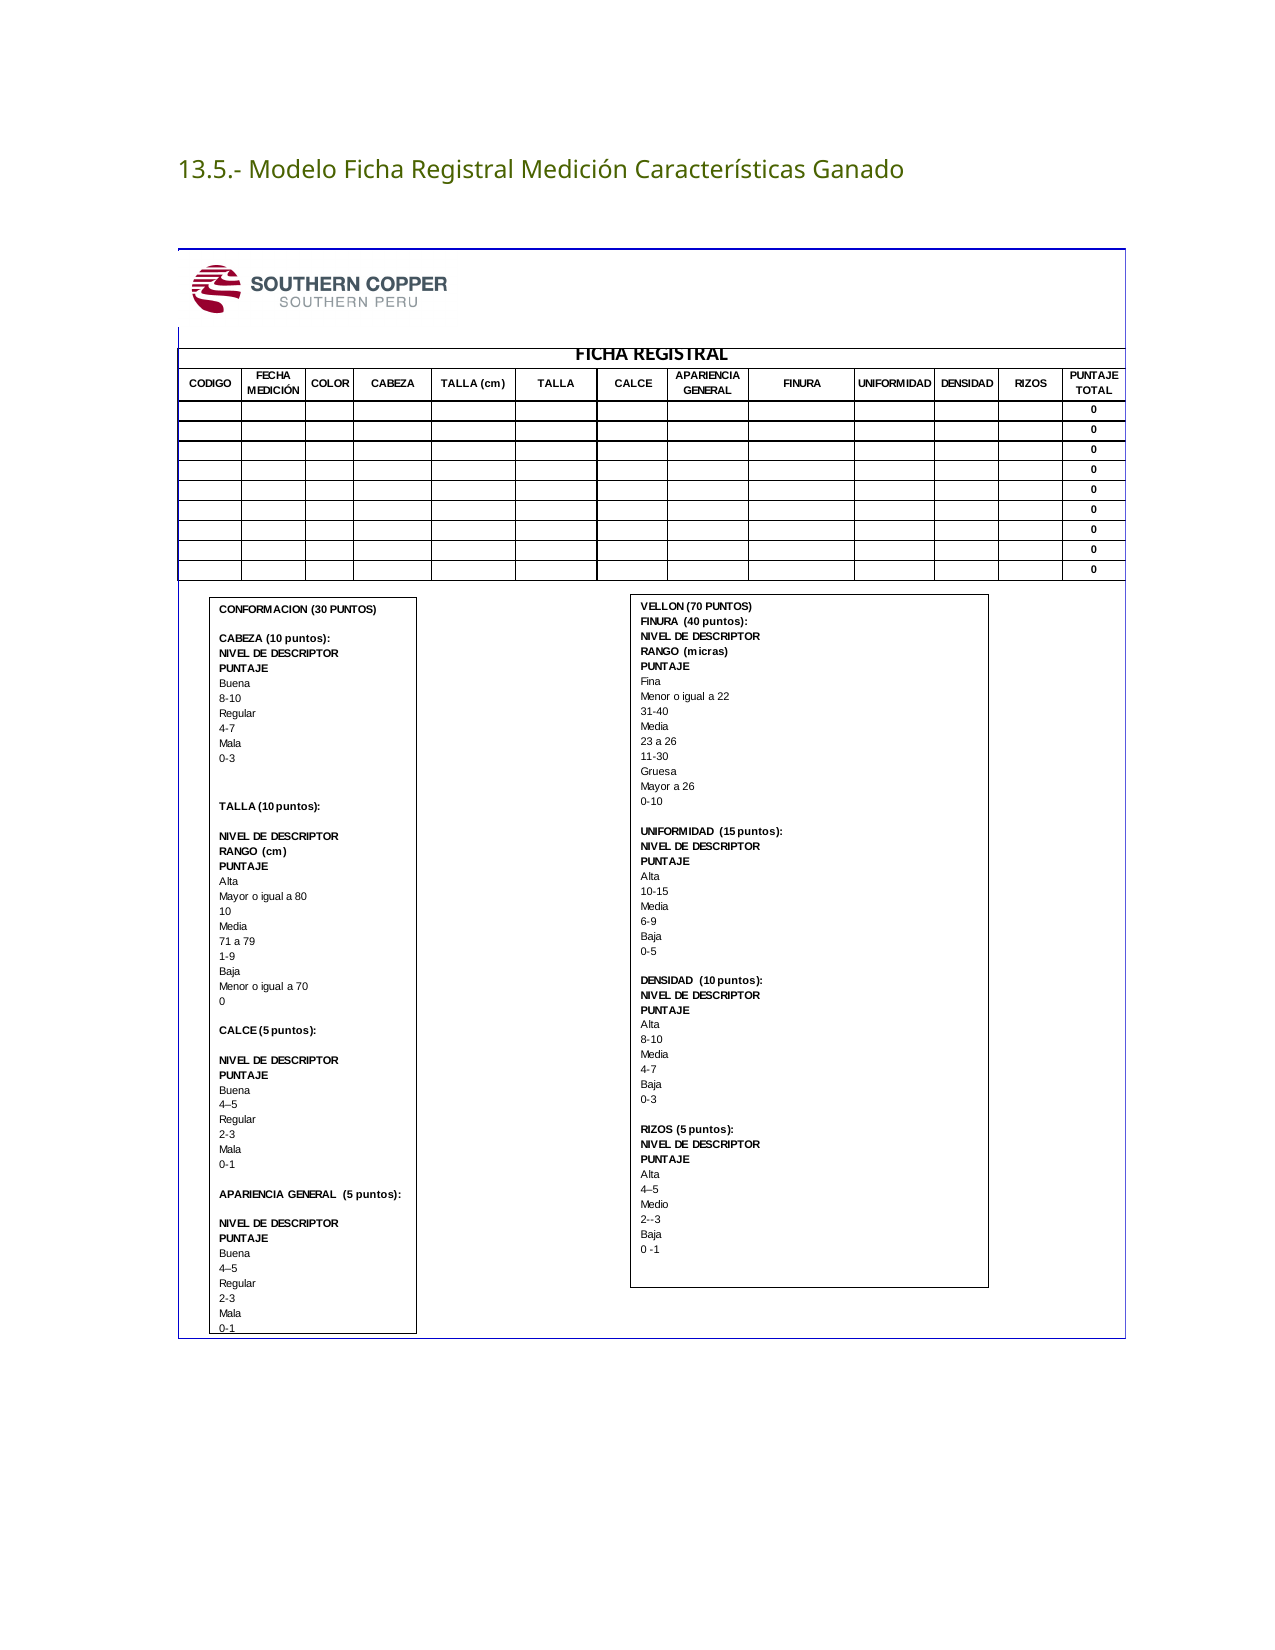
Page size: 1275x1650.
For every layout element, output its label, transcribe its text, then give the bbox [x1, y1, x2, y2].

subtitle 13.5.- Modelo Ficha Registral Medición Características Ganado [177, 152, 1098, 186]
